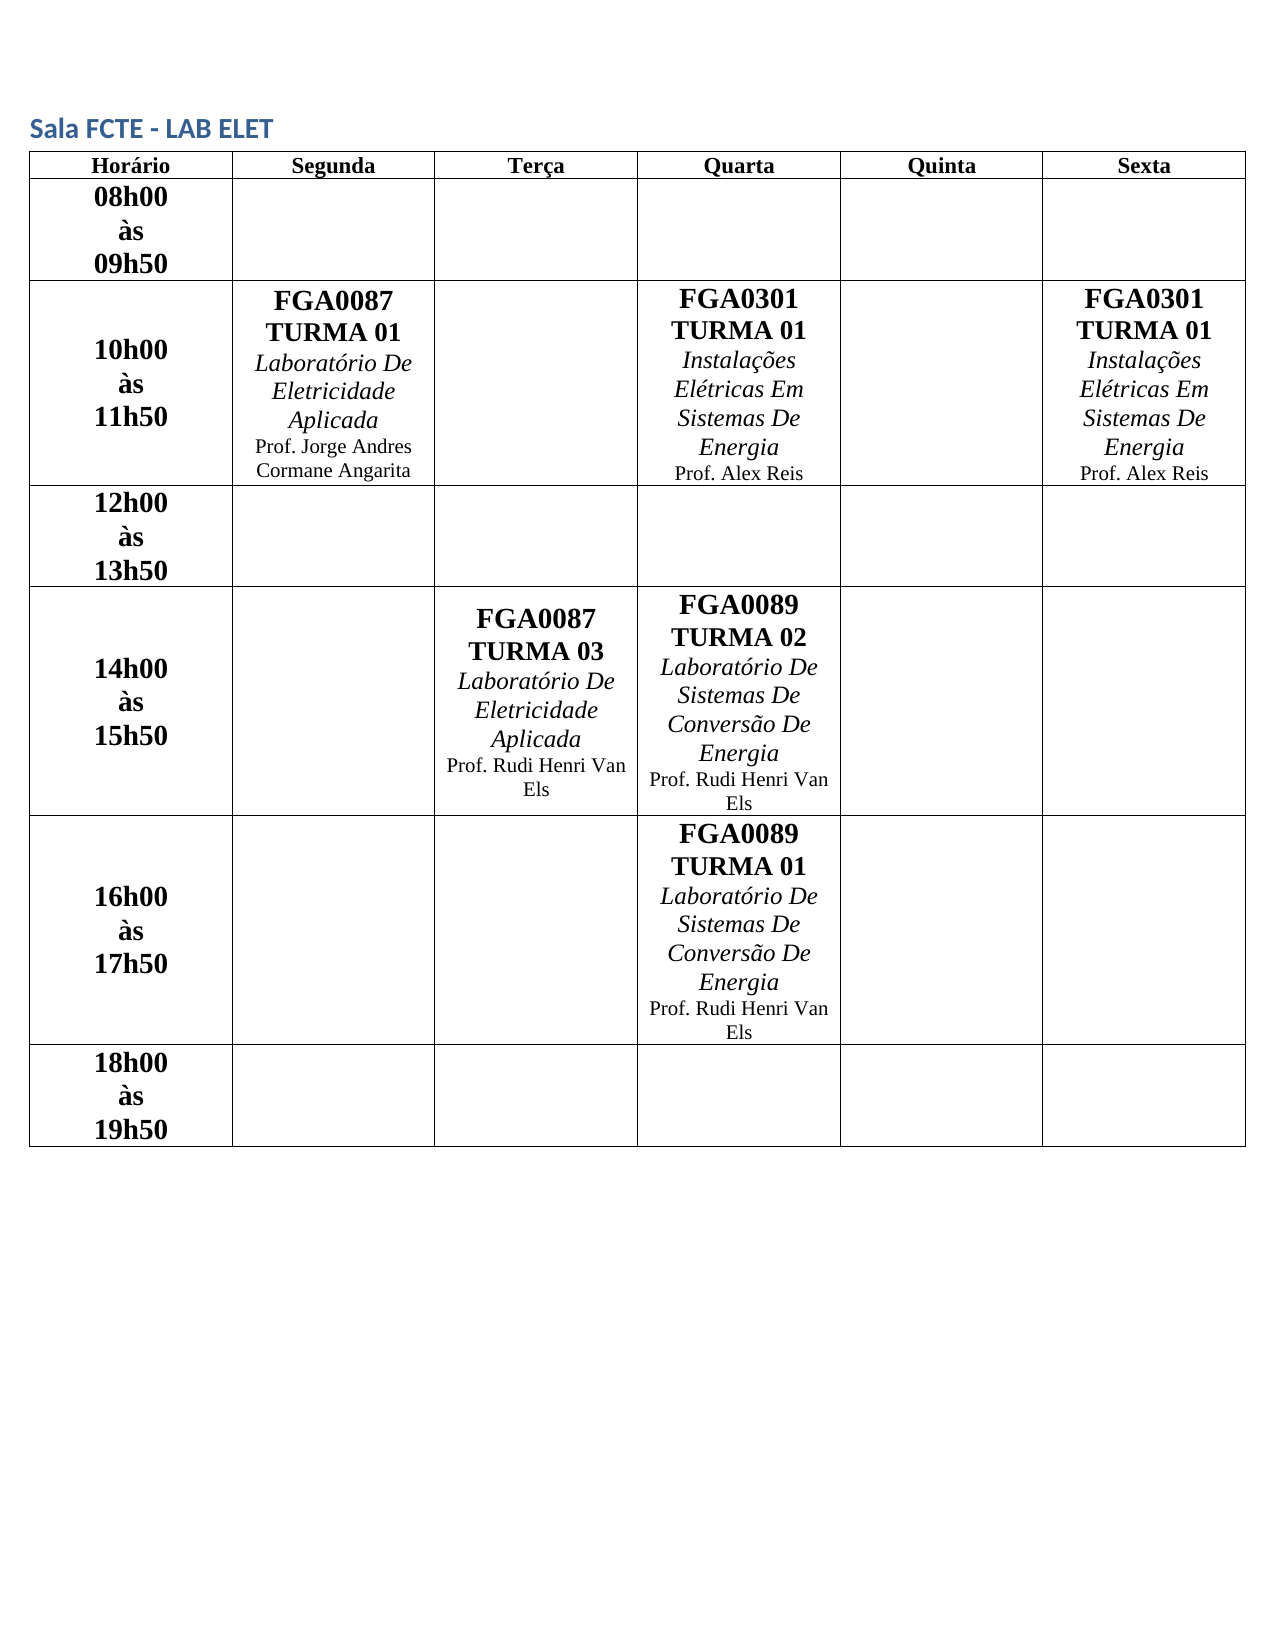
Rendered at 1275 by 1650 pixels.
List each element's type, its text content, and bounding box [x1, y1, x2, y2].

table_cell FGA0301 TURMA 01 Instalações Elétricas Em Sistemas De Energia Prof. Alex Reis [638, 281, 840, 484]
table_cell 18h00 às 19h50 [30, 1045, 232, 1146]
table_cell FGA0301 TURMA 01 Instalações Elétricas Em Sistemas De Energia Prof. Alex Reis [1043, 281, 1245, 484]
table_cell [841, 816, 1042, 1044]
table_header Terça [435, 152, 637, 178]
table_header Horário [30, 152, 232, 178]
table_cell [841, 486, 1042, 586]
table_cell 12h00 às 13h50 [30, 486, 232, 586]
table_header Segunda [233, 152, 434, 178]
table_cell [1043, 816, 1245, 1044]
table_cell [233, 816, 434, 1044]
table_cell 08h00 às 09h50 [30, 179, 232, 280]
table_cell [1043, 587, 1245, 815]
table_cell [233, 1045, 434, 1146]
table_cell [435, 179, 637, 280]
table_cell [841, 587, 1042, 815]
table_cell [233, 587, 434, 815]
table_cell FGA0089 TURMA 02 Laboratório De Sistemas De Conversão De Energia Prof. Rudi Henri Van Els [638, 587, 840, 815]
table_cell FGA0089 TURMA 01 Laboratório De Sistemas De Conversão De Energia Prof. Rudi Henri Van Els [638, 816, 840, 1044]
table_cell [1043, 179, 1245, 280]
table_cell [1043, 486, 1245, 586]
table_header Quinta [841, 152, 1042, 178]
table_cell FGA0087 TURMA 01 Laboratório De Eletricidade Aplicada Prof. Jorge Andres Cormane Angarita [233, 281, 434, 484]
table_cell [435, 486, 637, 586]
table_cell [435, 816, 637, 1044]
table_cell 14h00 às 15h50 [30, 587, 232, 815]
table_cell [841, 281, 1042, 484]
table_cell [435, 1045, 637, 1146]
table_cell [233, 486, 434, 586]
table_cell [638, 179, 840, 280]
table_cell 16h00 às 17h50 [30, 816, 232, 1044]
subtitle Sala FCTE - LAB ELET [29, 110, 1246, 145]
table_cell [841, 1045, 1042, 1146]
table_cell FGA0087 TURMA 03 Laboratório De Eletricidade Aplicada Prof. Rudi Henri Van Els [435, 587, 637, 815]
table_cell [638, 1045, 840, 1146]
table_header Quarta [638, 152, 840, 178]
table_cell [638, 486, 840, 586]
table_cell [233, 179, 434, 280]
table_header Sexta [1043, 152, 1245, 178]
table_cell [1043, 1045, 1245, 1146]
table_cell 10h00 às 11h50 [30, 281, 232, 484]
table_cell [841, 179, 1042, 280]
table_cell [435, 281, 637, 484]
